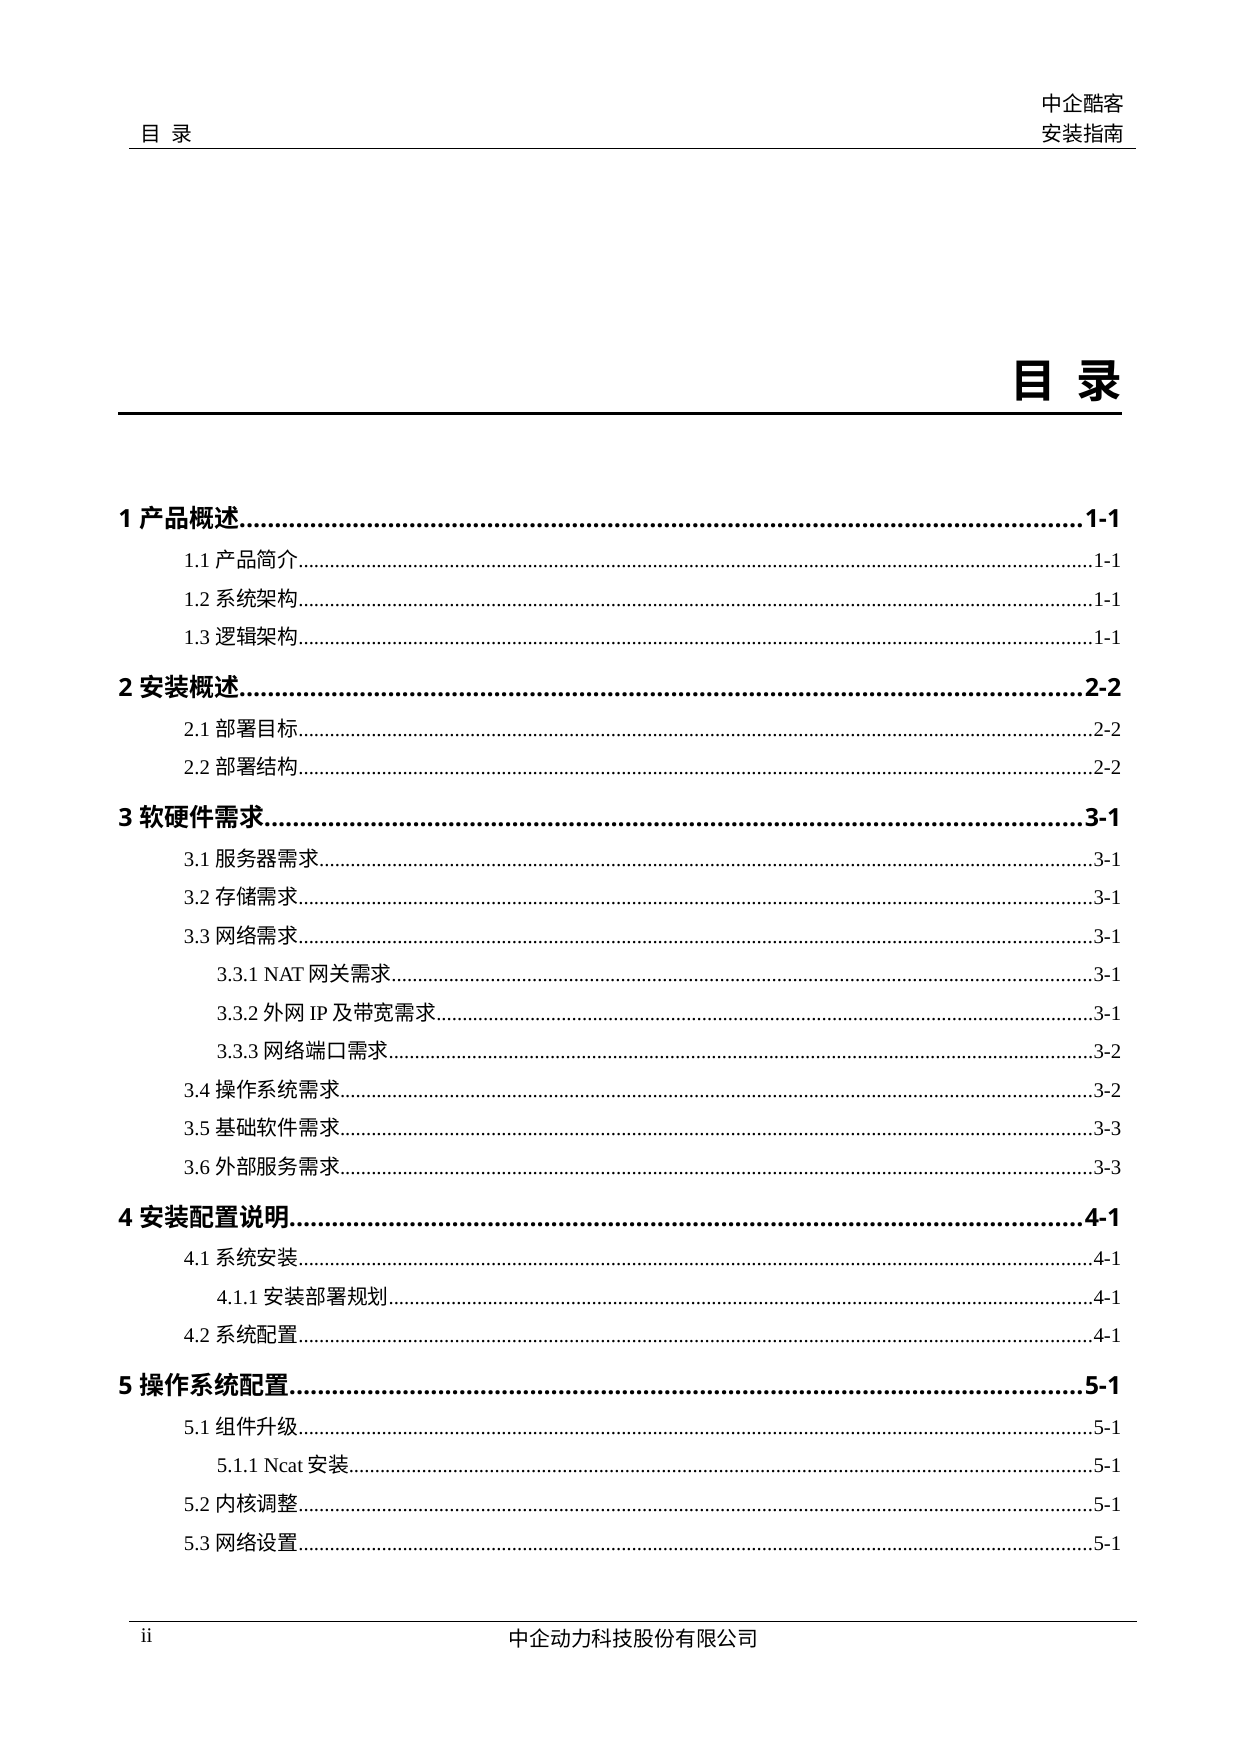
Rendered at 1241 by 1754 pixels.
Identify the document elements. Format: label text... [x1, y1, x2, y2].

text 3.5 基础软件需求 3-3 [184, 1112, 1122, 1142]
text 1.3 逻辑架构 1-1 [184, 620, 1122, 651]
text 2.2 部署结构 2-2 [184, 750, 1122, 781]
text 1.1 产品简介 1-1 [184, 543, 1122, 573]
text 2.1 部署目标 2-2 [184, 712, 1122, 742]
text 3 软硬件需求 3-1 [118, 797, 1122, 833]
text 3.3.3 网络端口需求 3-2 [217, 1034, 1122, 1065]
text 4.2 系统配置 4-1 [184, 1319, 1122, 1349]
text 1 产品概述 1-1 [118, 499, 1122, 535]
text 5.2 内核调整 5-1 [184, 1487, 1122, 1517]
text 1.2 系统架构 1-1 [184, 582, 1122, 612]
text 5.1.1 Ncat安装 5-1 [217, 1449, 1122, 1479]
text 5.1 组件升级 5-1 [184, 1410, 1122, 1440]
text 3.6 外部服务需求 3-3 [184, 1150, 1122, 1180]
text 4.1.1 安装部署规划 4-1 [217, 1280, 1122, 1310]
text 3.4 操作系统需求 3-2 [184, 1073, 1122, 1103]
text 4 安装配置说明 4-1 [118, 1197, 1122, 1233]
text 3.1 服务器需求 3-1 [184, 842, 1122, 872]
text 3.2 存储需求 3-1 [184, 880, 1122, 911]
text 5.3 网络设置 5-1 [184, 1526, 1122, 1556]
text 3.3.1 NAT网关需求 3-1 [217, 957, 1122, 988]
text 4.1 系统安装 4-1 [184, 1242, 1122, 1272]
text 3.3 网络需求 3-1 [184, 919, 1122, 949]
text 2 安装概述 2-2 [118, 667, 1122, 703]
text 3.3.2 外网IP及带宽需求 3-1 [217, 996, 1122, 1026]
text 目 录 [118, 344, 1122, 412]
text 5 操作系统配置 5-1 [118, 1366, 1122, 1402]
